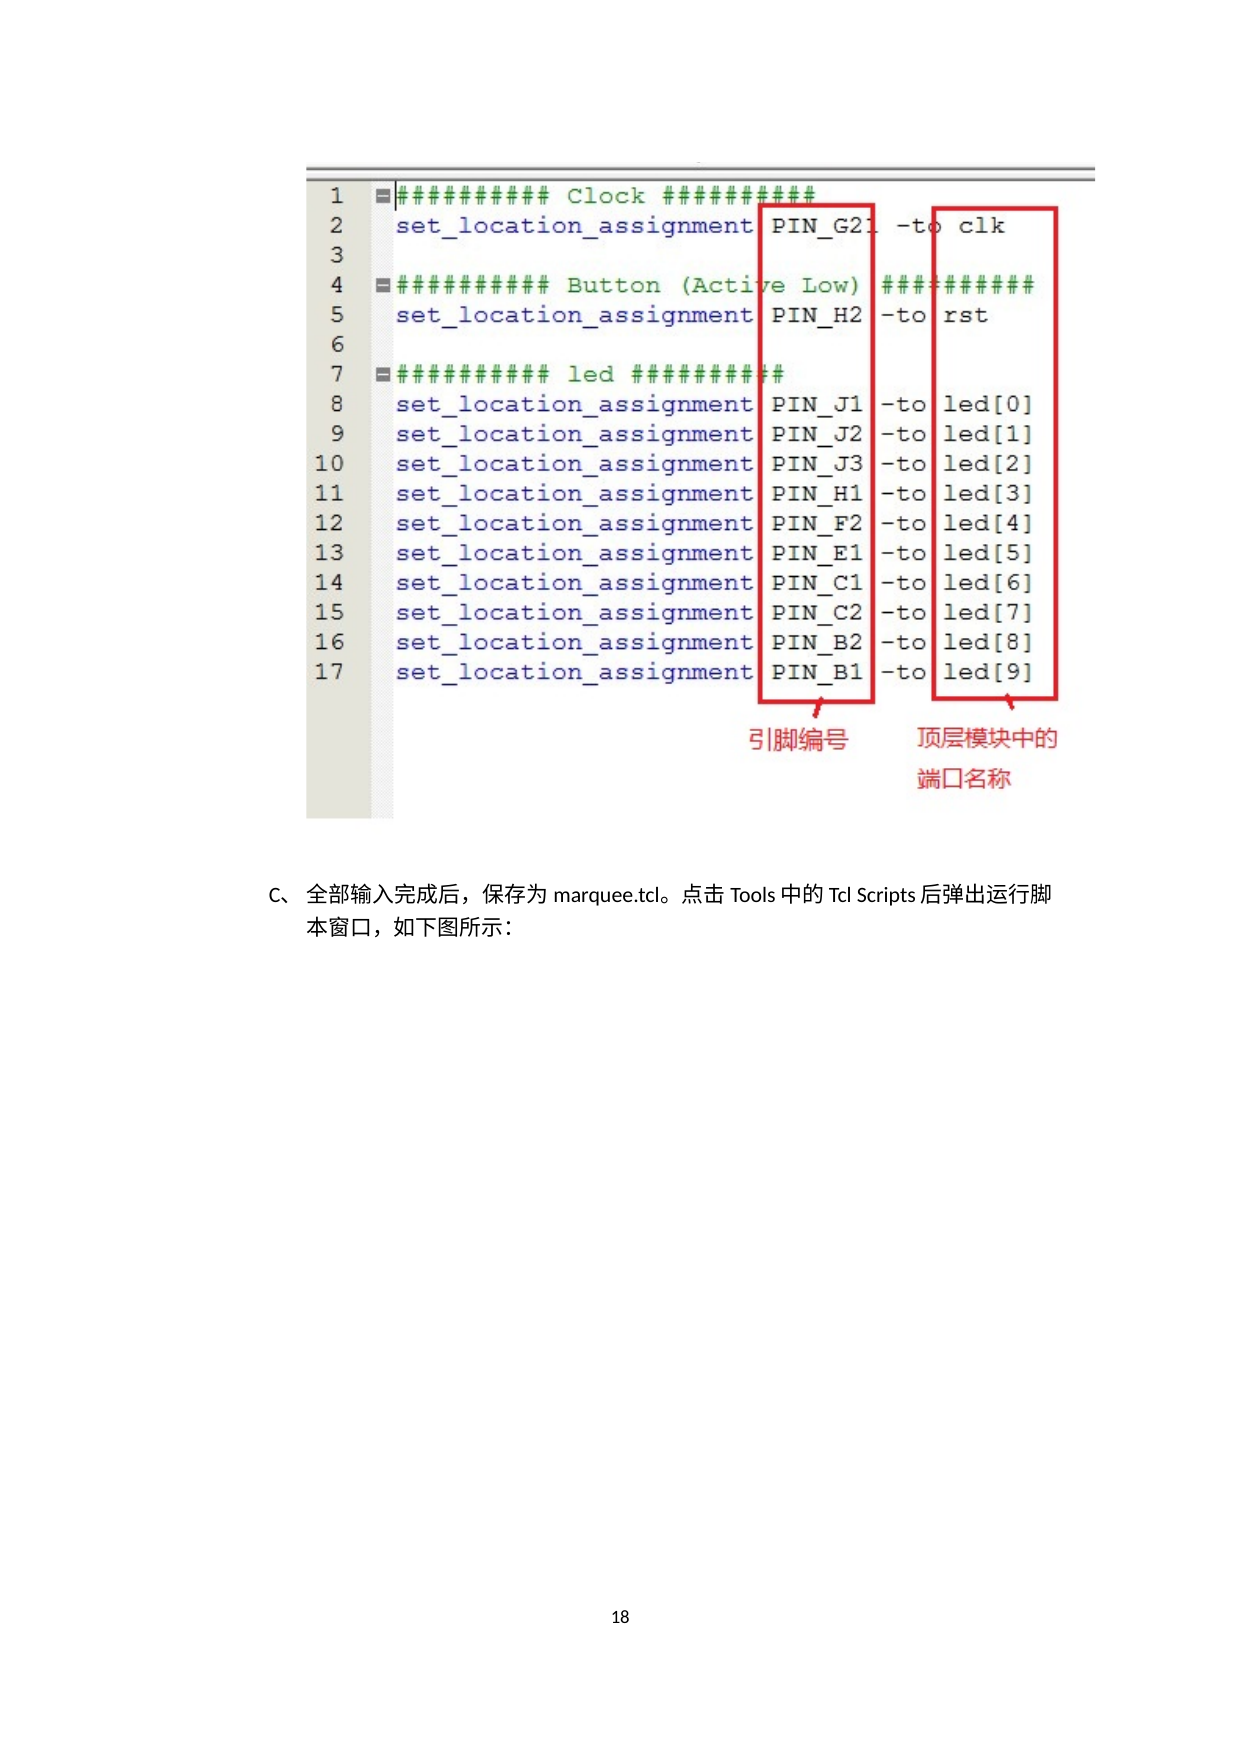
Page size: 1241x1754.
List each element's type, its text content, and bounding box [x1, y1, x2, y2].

picture [306, 162, 1096, 861]
list 全部输入完成后，保存为marquee.tcl。点击Tools中的Tcl Scripts后弹出运行脚本窗口，如下图所示： [269, 877, 1053, 942]
